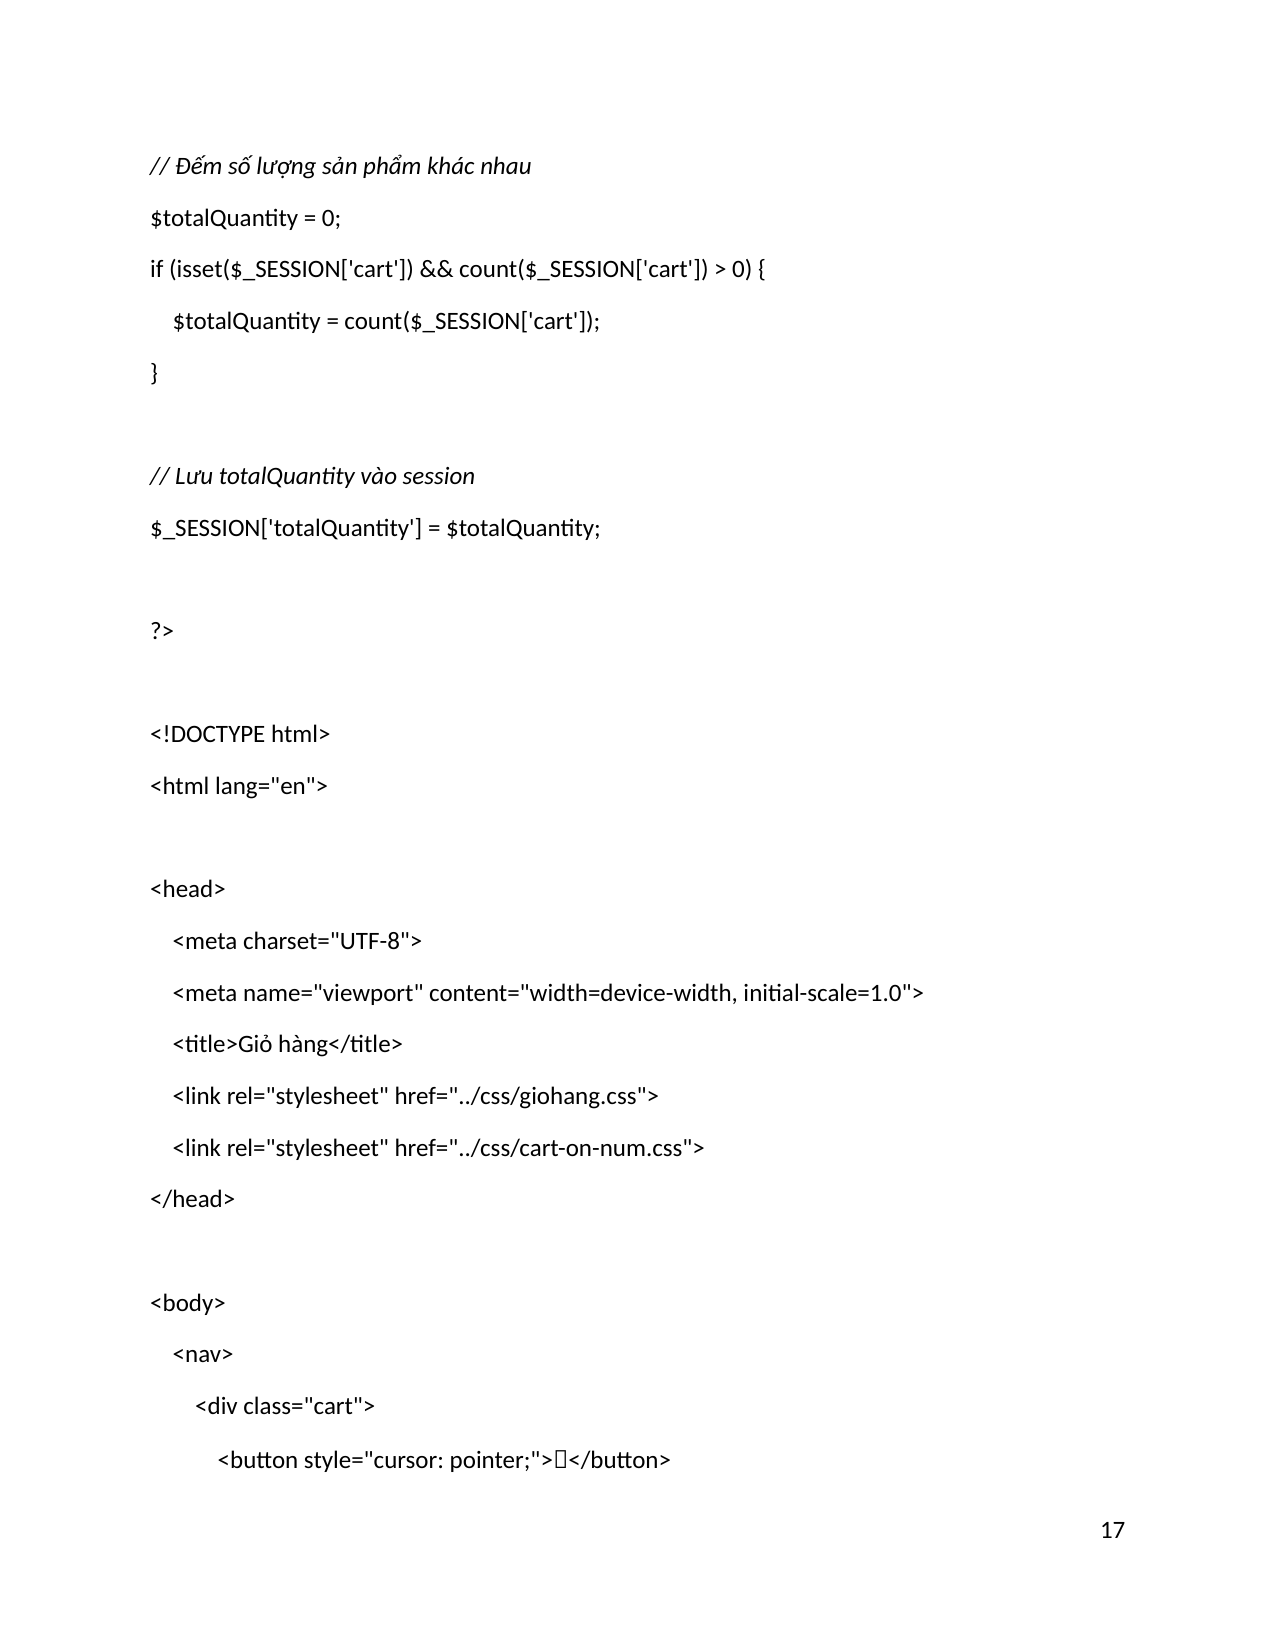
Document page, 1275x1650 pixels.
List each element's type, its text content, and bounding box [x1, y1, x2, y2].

text <title>Giỏ hàng</title> [150, 1028, 1125, 1059]
text </head> [150, 1183, 1125, 1214]
text <link rel="stylesheet" href="../css/cart-on-num.css"> [150, 1132, 1125, 1162]
text // Đếm số lượng sản phẩm khác nhau [150, 150, 1125, 181]
text <head> [150, 873, 1125, 904]
text <link rel="stylesheet" href="../css/giohang.css"> [150, 1080, 1125, 1111]
text <body> [150, 1287, 1125, 1317]
text // Lưu totalQuantity vào session [150, 460, 1125, 491]
text <nav> [150, 1338, 1125, 1369]
text if (isset($_SESSION['cart']) && count($_SESSION['cart']) > 0) { [150, 253, 1125, 284]
text $totalQuantity = 0; [150, 202, 1125, 232]
text } [150, 357, 1125, 387]
text <!DOCTYPE html> [150, 718, 1125, 749]
text $_SESSION['totalQuantity'] = $totalQuantity; [150, 512, 1125, 542]
text $totalQuantity = count($_SESSION['cart']); [150, 305, 1125, 336]
text <meta name="viewport" content="width=device-width, initial-scale=1.0"> [150, 977, 1125, 1007]
text ?> [150, 615, 1125, 646]
text <div class="cart"> [150, 1390, 1125, 1421]
text <button style="cursor: pointer;">🛒</button> [150, 1442, 1125, 1476]
text <html lang="en"> [150, 770, 1125, 801]
text <meta charset="UTF-8"> [150, 925, 1125, 956]
